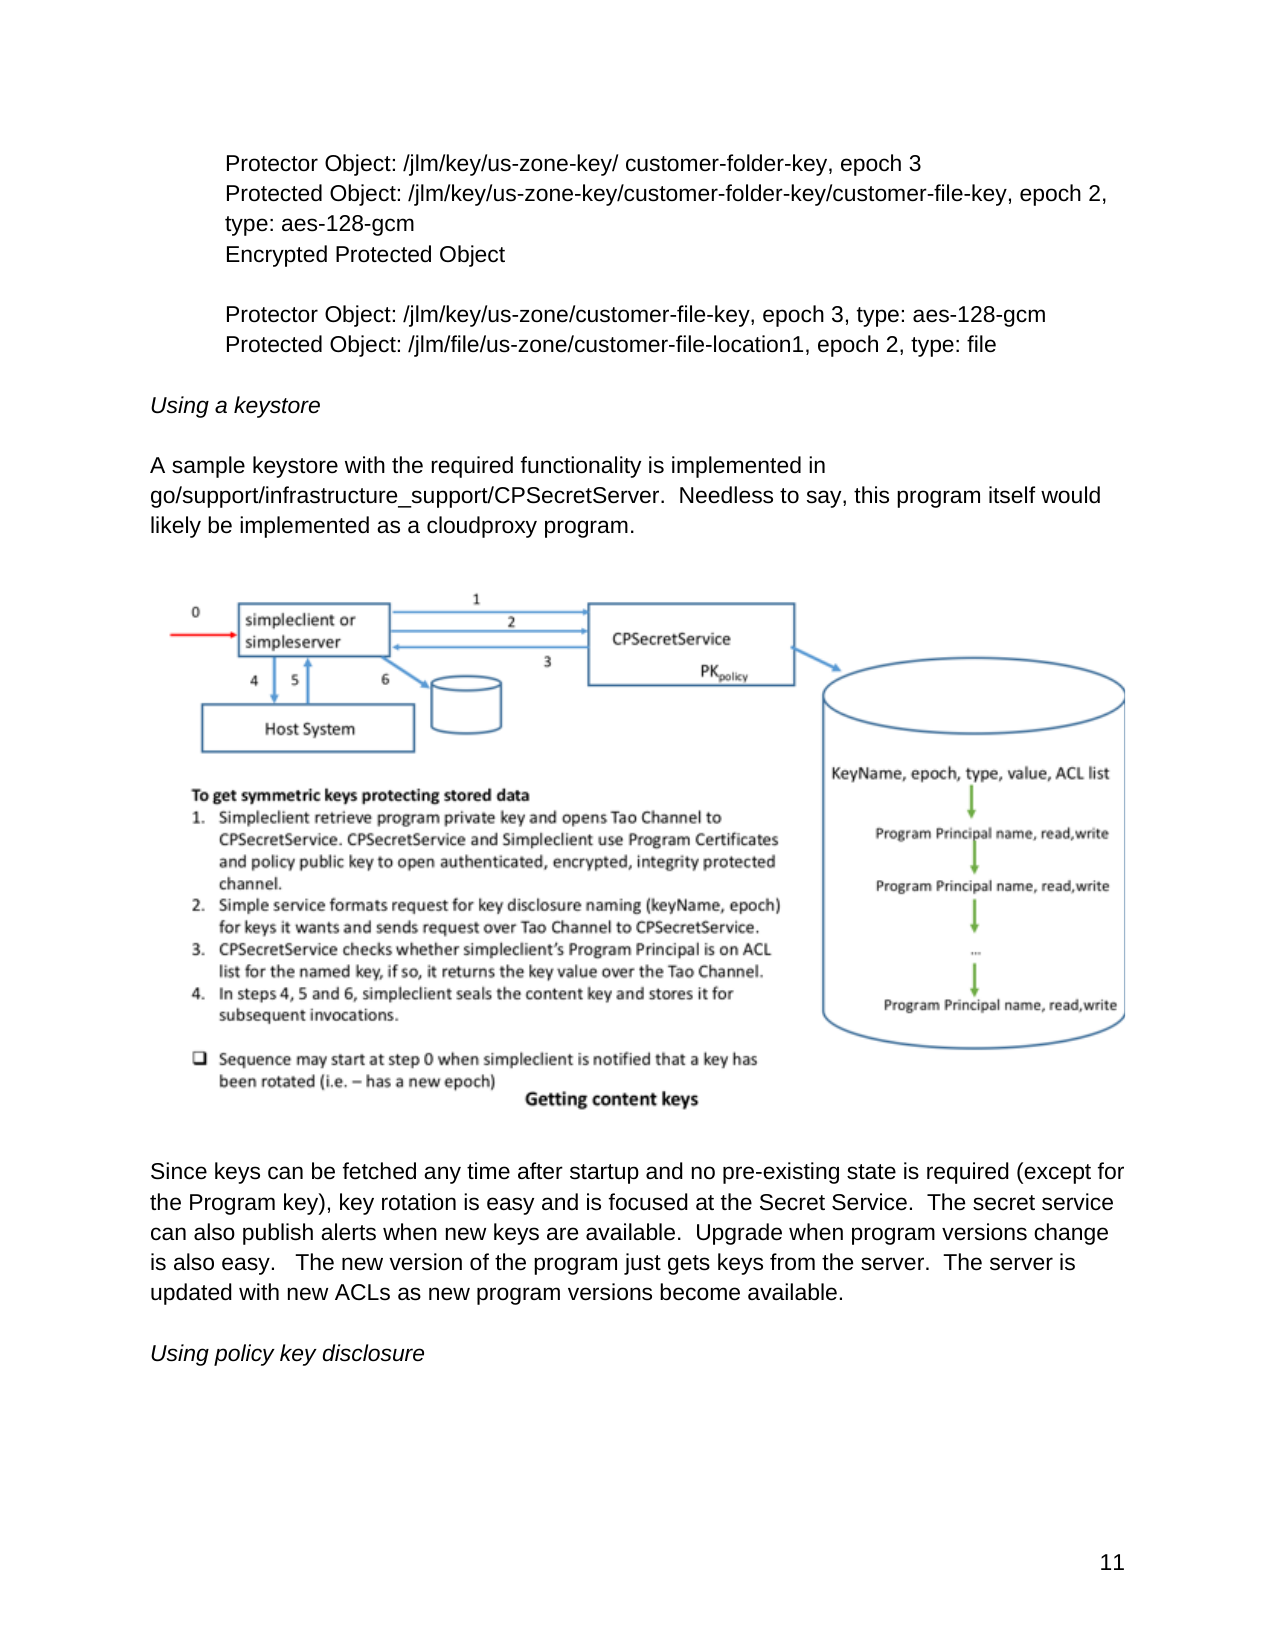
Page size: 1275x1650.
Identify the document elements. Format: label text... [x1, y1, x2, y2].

text Protector Object: /jlm/key/us-zone-key/ customer-folder-key, epoch 3 [225, 150, 1125, 176]
text Using policy key disclosure [150, 1339, 1125, 1366]
text Using a keystore [150, 392, 1125, 418]
text Protected Object: /jlm/file/us-zone/customer-file-location1, epoch 2, type: file [225, 331, 1125, 358]
text A sample keystore with the required functionality is implemented in go/support/infrastructure_support/CPSecretServer. Needless to say, this program itself would likely be implemented as a cloudproxy program. [150, 452, 1125, 539]
text Since keys can be fetched any time after startup and no pre-existing state is required (except for the Program key), key rotation is easy and is focused at the Secret Service. The secret service can also publish alerts when new keys are available. Upgrade when program versions change is also easy. The new version of the program just gets keys from the server. The server is updated with new ACLs as new program versions become available. [150, 1158, 1125, 1305]
text Encrypted Protected Object [225, 241, 1125, 267]
text Protected Object: /jlm/key/us-zone-key/customer-folder-key/customer-file-key, epoch 2, type: aes-128-gcm [225, 180, 1125, 237]
text Protector Object: /jlm/key/us-zone/customer-file-key, epoch 3, type: aes-128-gcm [225, 301, 1125, 327]
